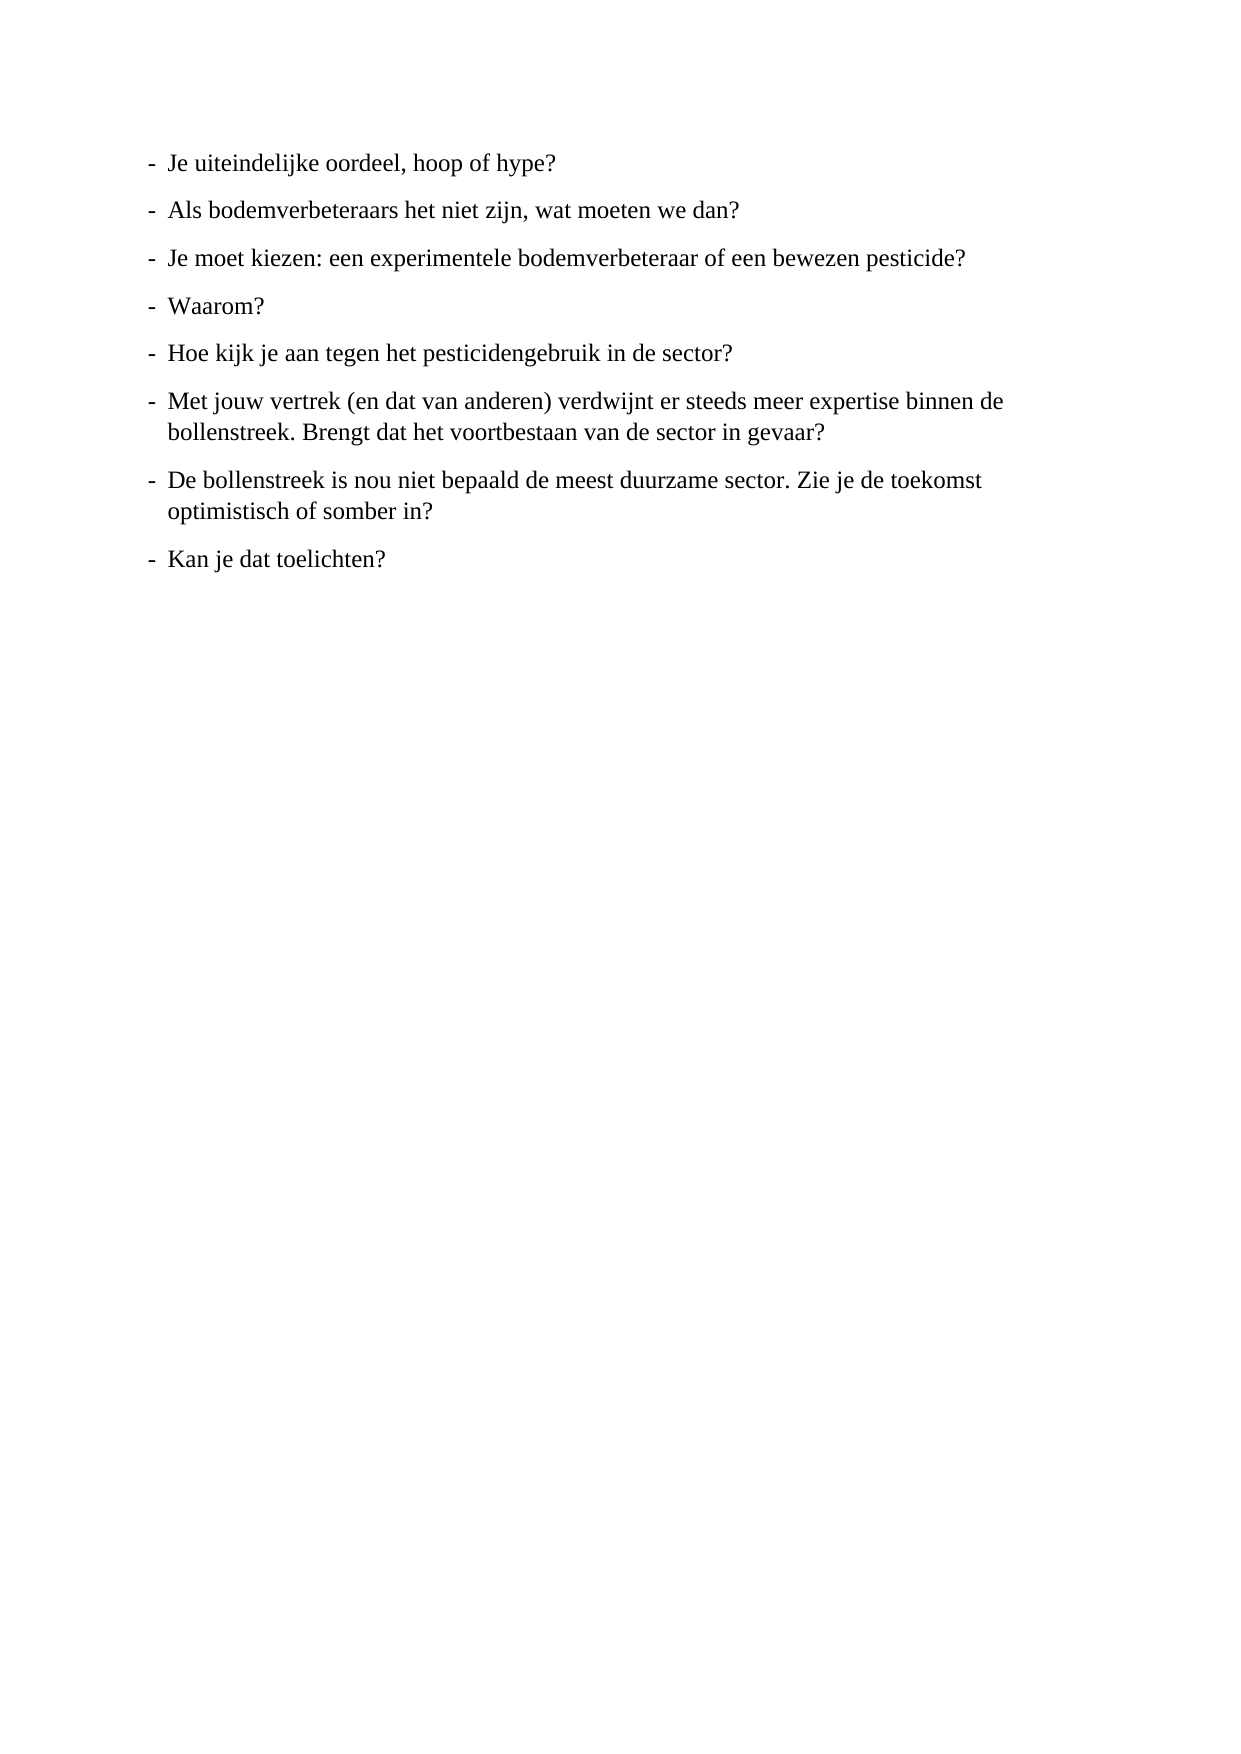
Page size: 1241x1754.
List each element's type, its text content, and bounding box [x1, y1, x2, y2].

list Als bodemverbeteraars het niet zijn, wat moeten we dan? [148, 195, 1093, 224]
list Je uiteindelijke oordeel, hoop of hype? [148, 148, 1093, 176]
list Hoe kijk je aan tegen het pesticidengebruik in de sector? [148, 338, 1093, 367]
list De bollenstreek is nou niet bepaald de meest duurzame sector. Zie je de toekomst optimistisch of somber in? [148, 465, 1093, 525]
list Met jouw vertrek (en dat van anderen) verdwijnt er steeds meer expertise binnen de bollenstreek. Brengt dat het voortbestaan van de sector in gevaar? [148, 386, 1093, 446]
list Waarom? [148, 291, 1093, 319]
list Je moet kiezen: een experimentele bodemverbeteraar of een bewezen pesticide? [148, 243, 1093, 272]
list Kan je dat toelichten? [148, 544, 1093, 572]
